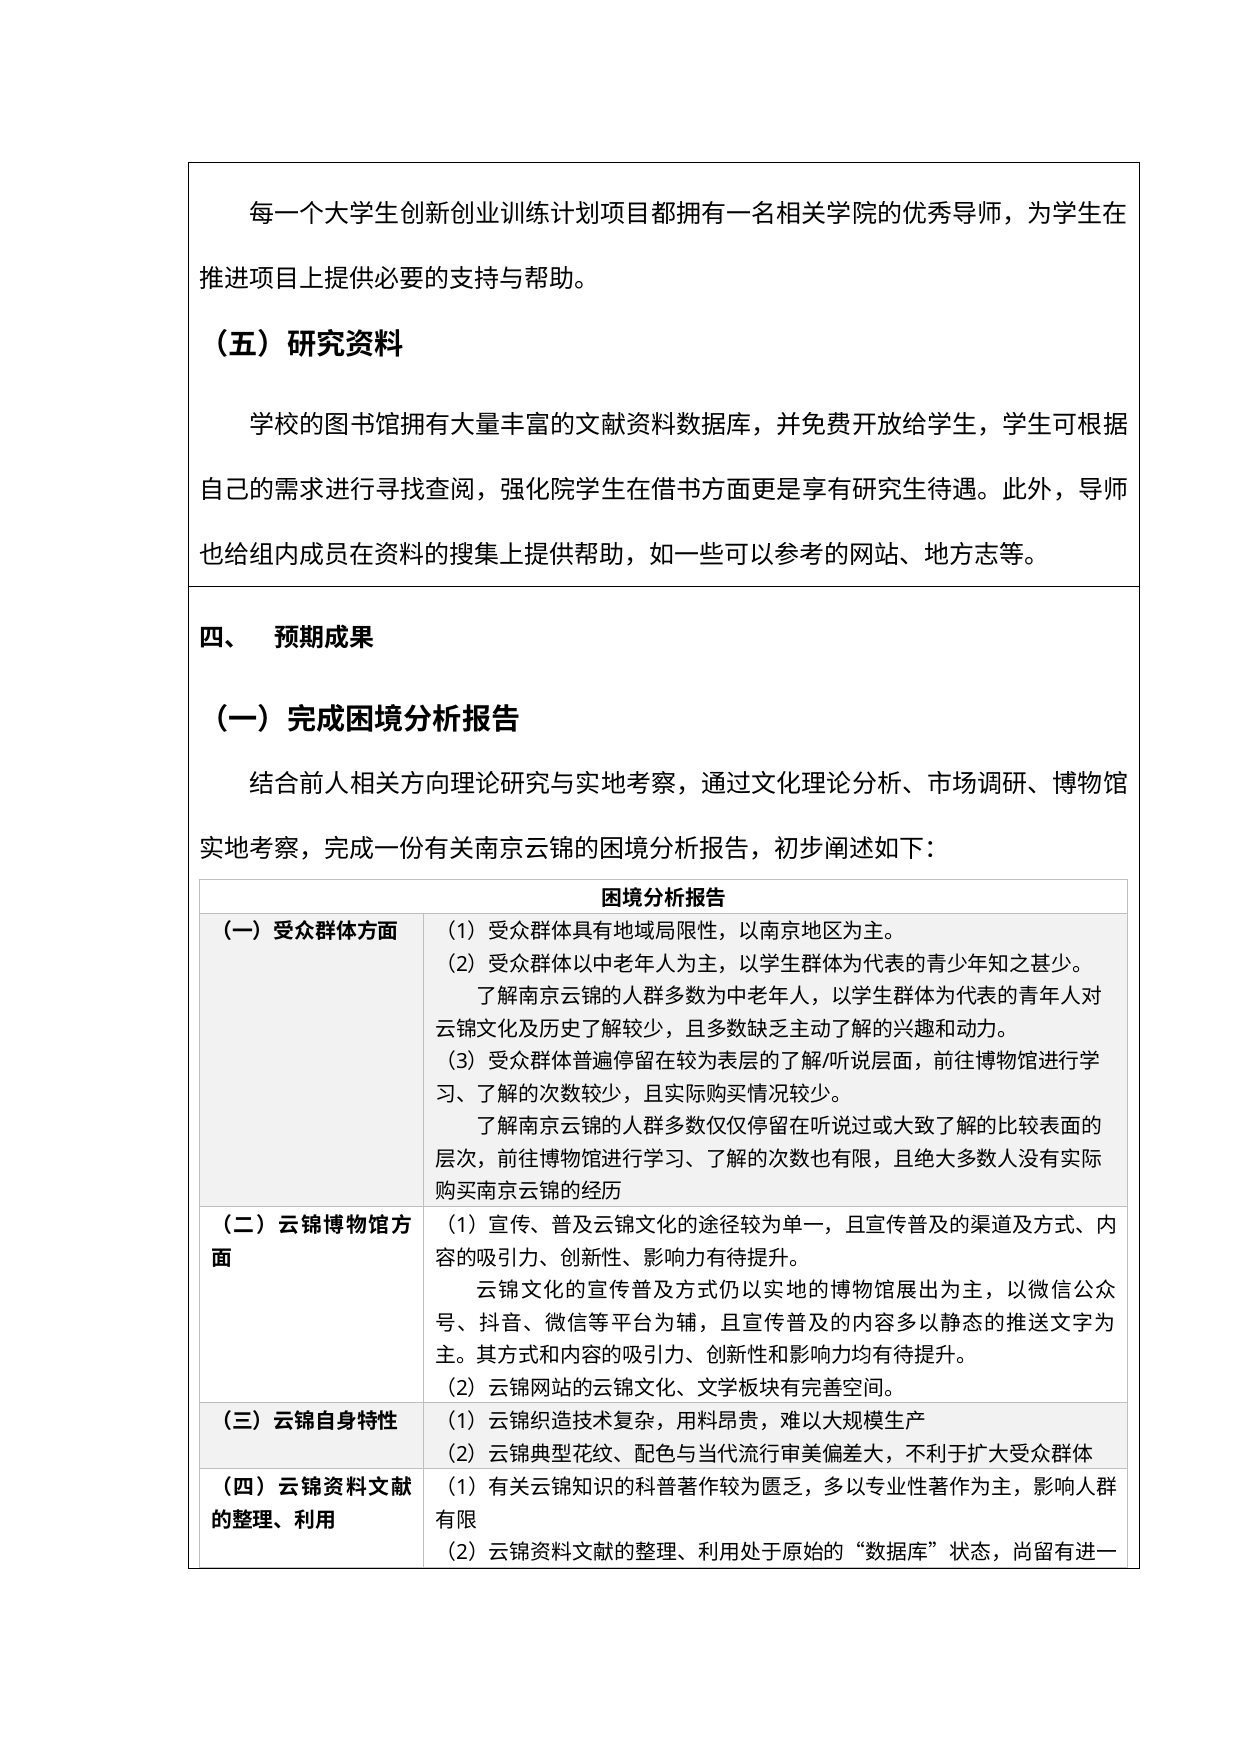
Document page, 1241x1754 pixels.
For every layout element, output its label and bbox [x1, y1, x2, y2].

table_cell [189, 163, 1139, 586]
table_cell [189, 587, 1139, 1568]
